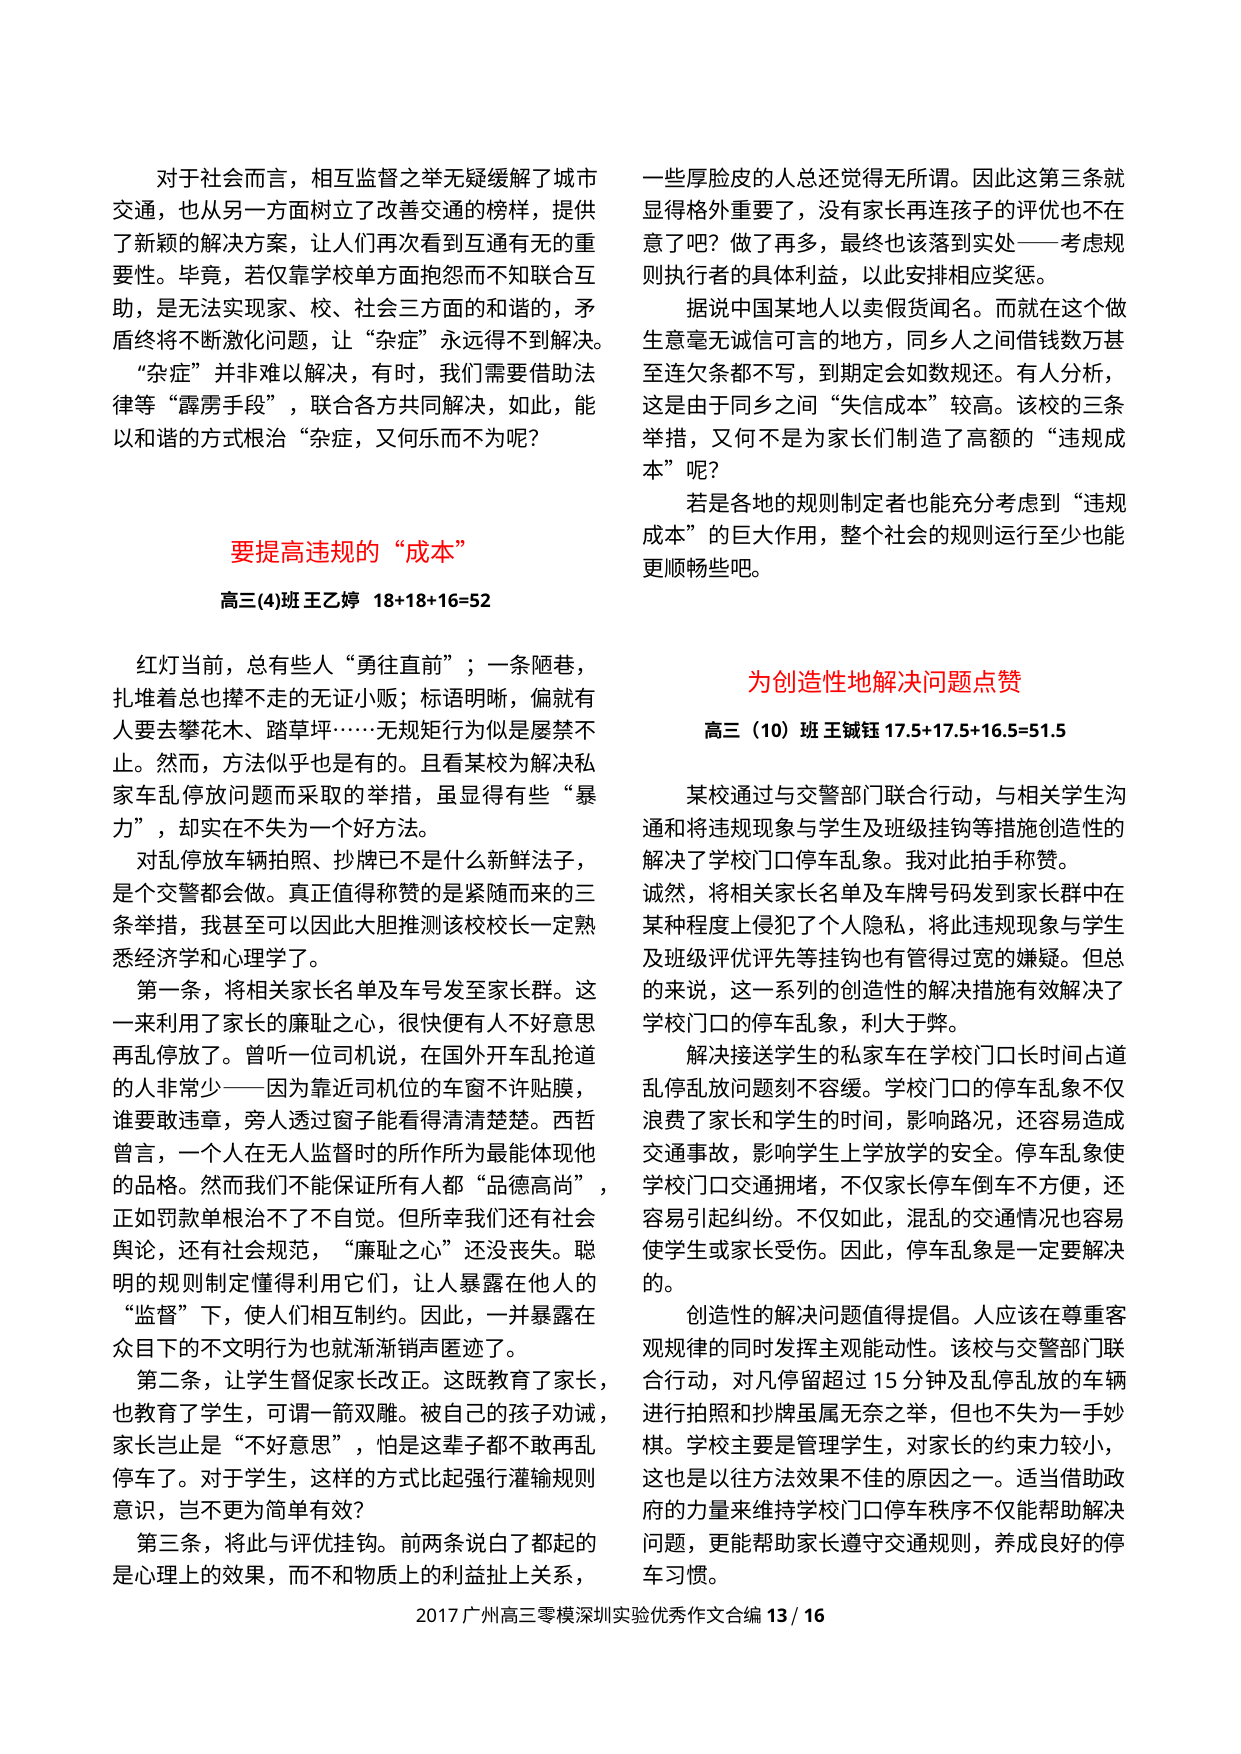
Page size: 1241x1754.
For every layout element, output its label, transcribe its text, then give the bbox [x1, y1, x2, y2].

text 对乱停放车辆拍照、抄牌已不是什么新鲜法子，是个交警都会做。真正值得称赞的是紧随而来的三条举措，我甚至可以因此大胆推测该校校长一定熟悉经济学和心理学了。 [112, 843, 598, 973]
text 对于社会而言，相互监督之举无疑缓解了城市交通，也从另一方面树立了改善交通的榜样，提供了新颖的解决方案，让人们再次看到互通有无的重要性。毕竟，若仅靠学校单方面抱怨而不知联合互助，是无法实现家、校、社会三方面的和谐的，矛盾终将不断激化问题，让“杂症”永远得不到解决。 [112, 160, 598, 355]
text 据说中国某地人以卖假货闻名。而就在这个做生意毫无诚信可言的地方，同乡人之间借钱数万甚至连欠条都不写，到期定会如数规还。有人分析，这是由于同乡之间“失信成本”较高。该校的三条举措，又何不是为家长们制造了高额的“违规成本”呢？ [642, 290, 1128, 485]
text 高三(4)班 王乙婷 18+18+16=52 [112, 583, 598, 615]
text 为创造性地解决问题点赞 [642, 648, 1128, 713]
text 红灯当前，总有些人“勇往直前”；一条陋巷，扎堆着总也撵不走的无证小贩；标语明晰，偏就有人要去攀花木、踏草坪……无规矩行为似是屡禁不止。然而，方法似乎也是有的。且看某校为解决私家车乱停放问题而采取的举措，虽显得有些“暴力”，却实在不失为一个好方法。 [112, 648, 598, 843]
text “杂症”并非难以解决，有时，我们需要借助法律等“霹雳手段”，联合各方共同解决，如此，能以和谐的方式根治“杂症，又何乐而不为呢？ [112, 355, 598, 453]
text 创造性的解决问题值得提倡。人应该在尊重客观规律的同时发挥主观能动性。该校与交警部门联合行动，对凡停留超过15分钟及乱停乱放的车辆进行拍照和抄牌虽属无奈之举，但也不失为一手妙棋。学校主要是管理学生，对家长的约束力较小，这也是以往方法效果不佳的原因之一。适当借助政府的力量来维持学校门口停车秩序不仅能帮助解决问题，更能帮助家长遵守交通规则，养成良好的停车习惯。 [642, 1298, 1128, 1590]
text 若是各地的规则制定者也能充分考虑到“违规成本”的巨大作用，整个社会的规则运行至少也能更顺畅些吧。 [642, 485, 1128, 583]
text 第三条，将此与评优挂钩。前两条说白了都起的是心理上的效果，而不和物质上的利益扯上关系，一些厚脸皮的人总还觉得无所谓。因此这第三条就显得格外重要了，没有家长再连孩子的评优也不在意了吧？做了再多，最终也该落到实处——考虑规则执行者的具体利益，以此安排相应奖惩。 [642, 160, 1128, 290]
text 第二条，让学生督促家长改正。这既教育了家长，也教育了学生，可谓一箭双雕。被自己的孩子劝诫，家长岂止是“不好意思”，怕是这辈子都不敢再乱停车了。对于学生，这样的方式比起强行灌输规则意识，岂不更为简单有效？ [112, 1363, 598, 1525]
text 解决接送学生的私家车在学校门口长时间占道、乱停乱放问题刻不容缓。学校门口的停车乱象不仅浪费了家长和学生的时间，影响路况，还容易造成交通事故，影响学生上学放学的安全。停车乱象使学校门口交通拥堵，不仅家长停车倒车不方便，还容易引起纠纷。不仅如此，混乱的交通情况也容易使学生或家长受伤。因此，停车乱象是一定要解决的。 [642, 1038, 1128, 1298]
text 第一条，将相关家长名单及车号发至家长群。这一来利用了家长的廉耻之心，很快便有人不好意思再乱停放了。曾听一位司机说，在国外开车乱抢道的人非常少——因为靠近司机位的车窗不许贴膜，谁要敢违章，旁人透过窗子能看得清清楚楚。西哲曾言，一个人在无人监督时的所作所为最能体现他的品格。然而我们不能保证所有人都“品德高尚”，正如罚款单根治不了不自觉。但所幸我们还有社会舆论，还有社会规范，“廉耻之心”还没丧失。聪明的规则制定懂得利用它们，让人暴露在他人的“监督”下，使人们相互制约。因此，一并暴露在众目下的不文明行为也就渐渐销声匿迹了。 [112, 973, 598, 1363]
text 要提高违规的“成本” [112, 518, 598, 583]
text 某校通过与交警部门联合行动，与相关学生沟通和将违规现象与学生及班级挂钩等措施创造性的解决了学校门口停车乱象。我对此拍手称赞。 [642, 778, 1128, 875]
text 高三（10）班 王铖钰 17.5+17.5+16.5=51.5 [642, 713, 1128, 745]
text 诚然，将相关家长名单及车牌号码发到家长群中在某种程度上侵犯了个人隐私，将此违规现象与学生及班级评优评先等挂钩也有管得过宽的嫌疑。但总的来说，这一系列的创造性的解决措施有效解决了学校门口的停车乱象，利大于弊。 [642, 875, 1128, 1038]
text 第三条，将此与评优挂钩。前两条说白了都起的是心理上的效果，而不和物质上的利益扯上关系，一些厚脸皮的人总还觉得无所谓。因此这第三条就显得格外重要了，没有家长再连孩子的评优也不在意了吧？做了再多，最终也该落到实处——考虑规则执行者的具体利益，以此安排相应奖惩。 [112, 1525, 598, 1590]
